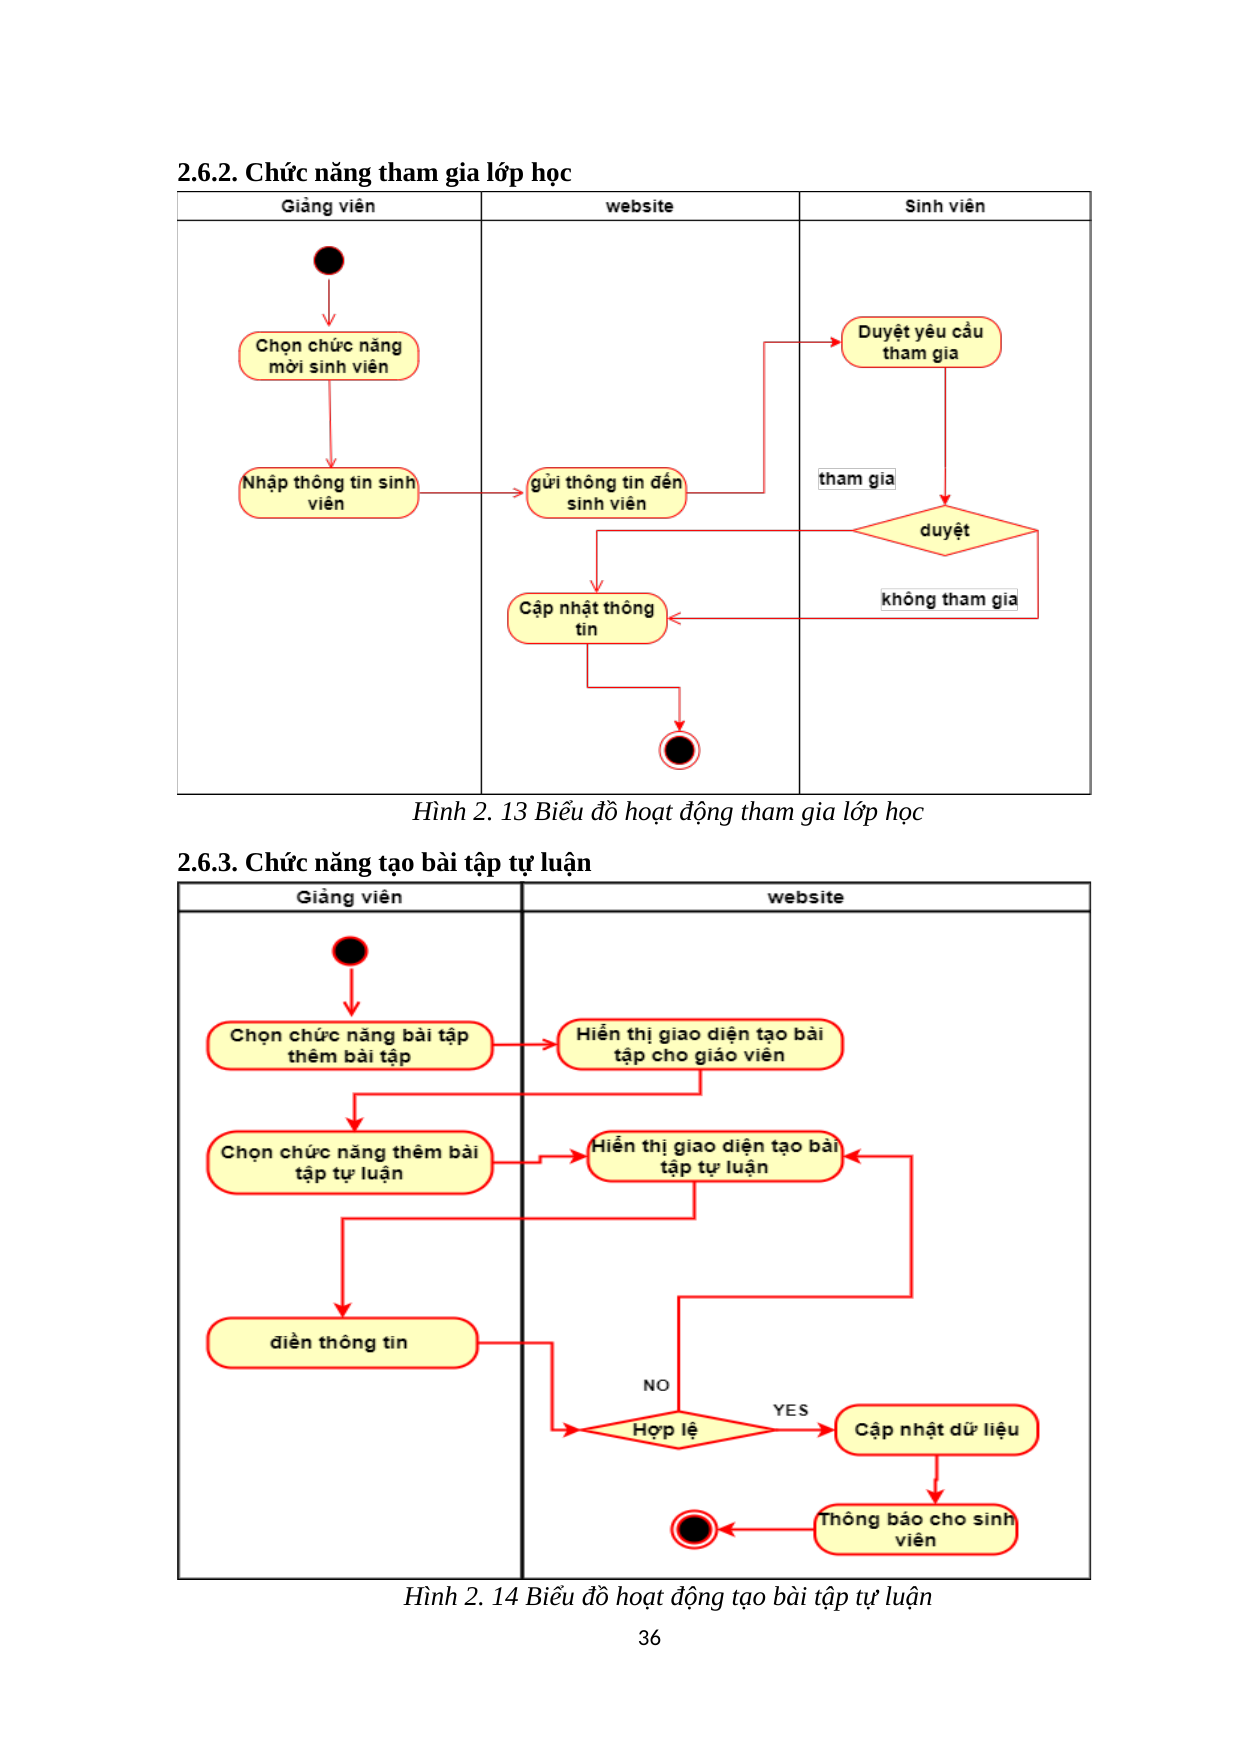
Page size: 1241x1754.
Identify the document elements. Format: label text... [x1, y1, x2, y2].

subtitle 2.6.2. Chức năng tham gia lớp học [177, 156, 1122, 187]
text Hình 2. 13 Biểu đồ hoạt động tham gia lớp học [214, 795, 1122, 826]
picture [177, 881, 1092, 1580]
subtitle 2.6.3. Chức năng tạo bài tập tự luận [177, 846, 1122, 877]
text Hình 2. 14 Biểu đồ hoạt động tạo bài tập tự luận [214, 1580, 1122, 1611]
picture [177, 191, 1092, 795]
